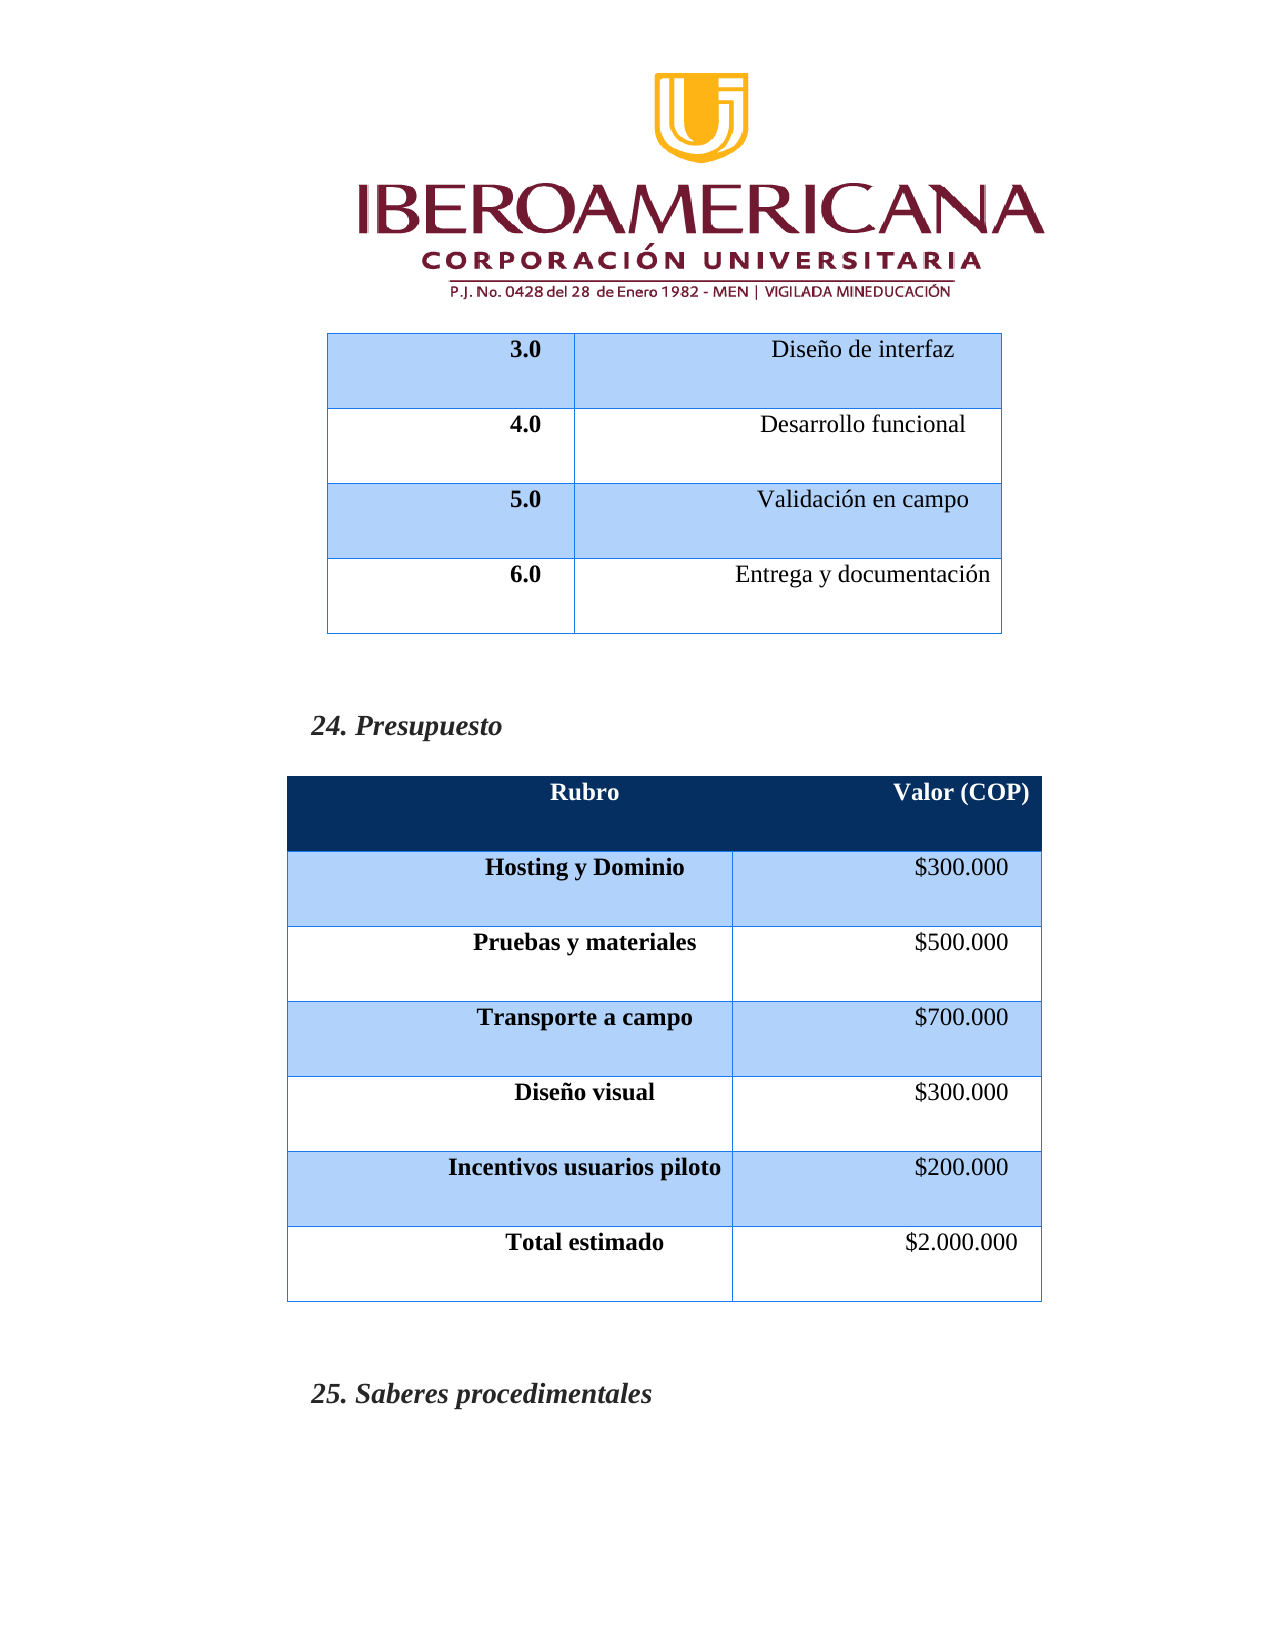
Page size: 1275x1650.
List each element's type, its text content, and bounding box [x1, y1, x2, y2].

subtitle 24. Presupuesto [237, 708, 1166, 742]
table_cell 4.0 [328, 409, 574, 483]
table_cell Diseño visual [288, 1077, 732, 1151]
table_cell Validación en campo [575, 484, 1001, 558]
picture [358, 73, 1045, 300]
table_cell Diseño de interfaz [575, 334, 1001, 408]
table_cell Hosting y Dominio [288, 852, 732, 926]
table_cell Desarrollo funcional [575, 409, 1001, 483]
table_cell Transporte a campo [288, 1002, 732, 1076]
table_header Valor (COP) [733, 777, 1041, 851]
table_cell $500.000 [733, 927, 1041, 1001]
table_cell Entrega y documentación [575, 559, 1001, 633]
table_cell $2.000.000 [733, 1227, 1041, 1301]
table_cell $200.000 [733, 1152, 1041, 1226]
table_cell 3.0 [328, 334, 574, 408]
table_cell $300.000 [733, 1077, 1041, 1151]
table_cell 5.0 [328, 484, 574, 558]
table_cell Incentivos usuarios piloto [288, 1152, 732, 1226]
table_cell $700.000 [733, 1002, 1041, 1076]
table_cell Total estimado [288, 1227, 732, 1301]
subtitle 25. Saberes procedimentales [237, 1376, 1166, 1410]
table_header Rubro [288, 777, 732, 851]
table_cell $300.000 [733, 852, 1041, 926]
table_cell Pruebas y materiales [288, 927, 732, 1001]
table_cell 6.0 [328, 559, 574, 633]
